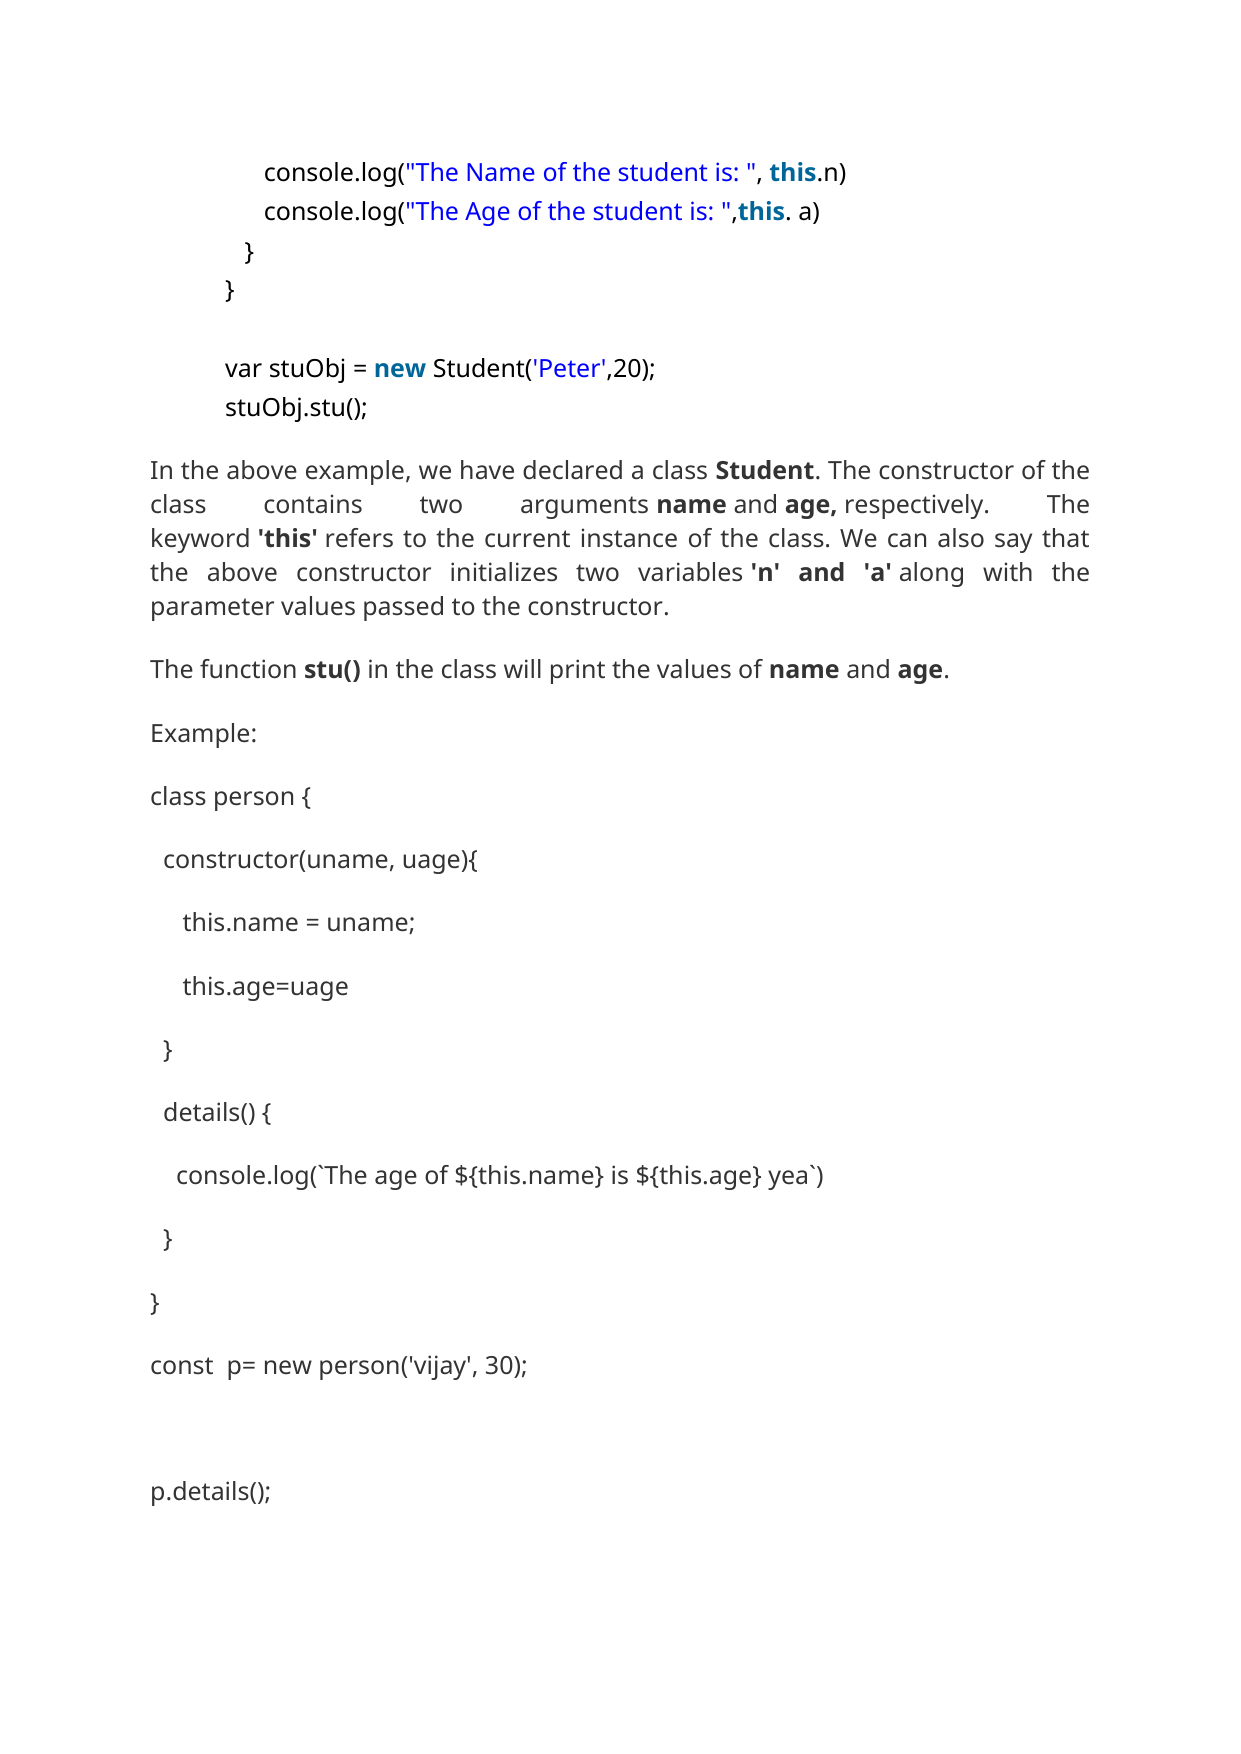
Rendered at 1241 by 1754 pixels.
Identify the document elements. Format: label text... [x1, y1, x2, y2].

text this.age=uage [150, 968, 1090, 1002]
text var stuObj = new Student('Peter',20); [225, 345, 1090, 384]
text In the above example, we have declared a class Student. The constructor of the class contains two arguments name and age, respectively. The keyword 'this' refers to the current instance of the class. We can also say that the above constructor initializes two variables 'n' and 'a' along with the parameter values passed to the constructor. [150, 453, 1090, 623]
text constructor(uname, uage){ [150, 842, 1090, 876]
text stuObj.stu(); [225, 384, 1090, 423]
text details() { [150, 1095, 1090, 1129]
text The function stu() in the class will print the values of name and age. [150, 652, 1090, 686]
text } [150, 1221, 1090, 1255]
text console.log("The Age of the student is: ",this. a) [225, 189, 1090, 228]
text } [150, 1031, 1090, 1066]
text p.details(); [150, 1474, 1090, 1508]
text class person { [150, 778, 1090, 813]
text this.name = uname; [150, 905, 1090, 939]
text console.log("The Name of the student is: ", this.n) [225, 150, 1090, 189]
text console.log(`The age of ${this.name} is ${this.age} yea`) [150, 1158, 1090, 1192]
text } [225, 228, 1090, 267]
text Example: [150, 715, 1090, 749]
text const p= new person('vijay', 30); [150, 1348, 1090, 1382]
text } [225, 267, 1090, 306]
text } [150, 1284, 1090, 1318]
